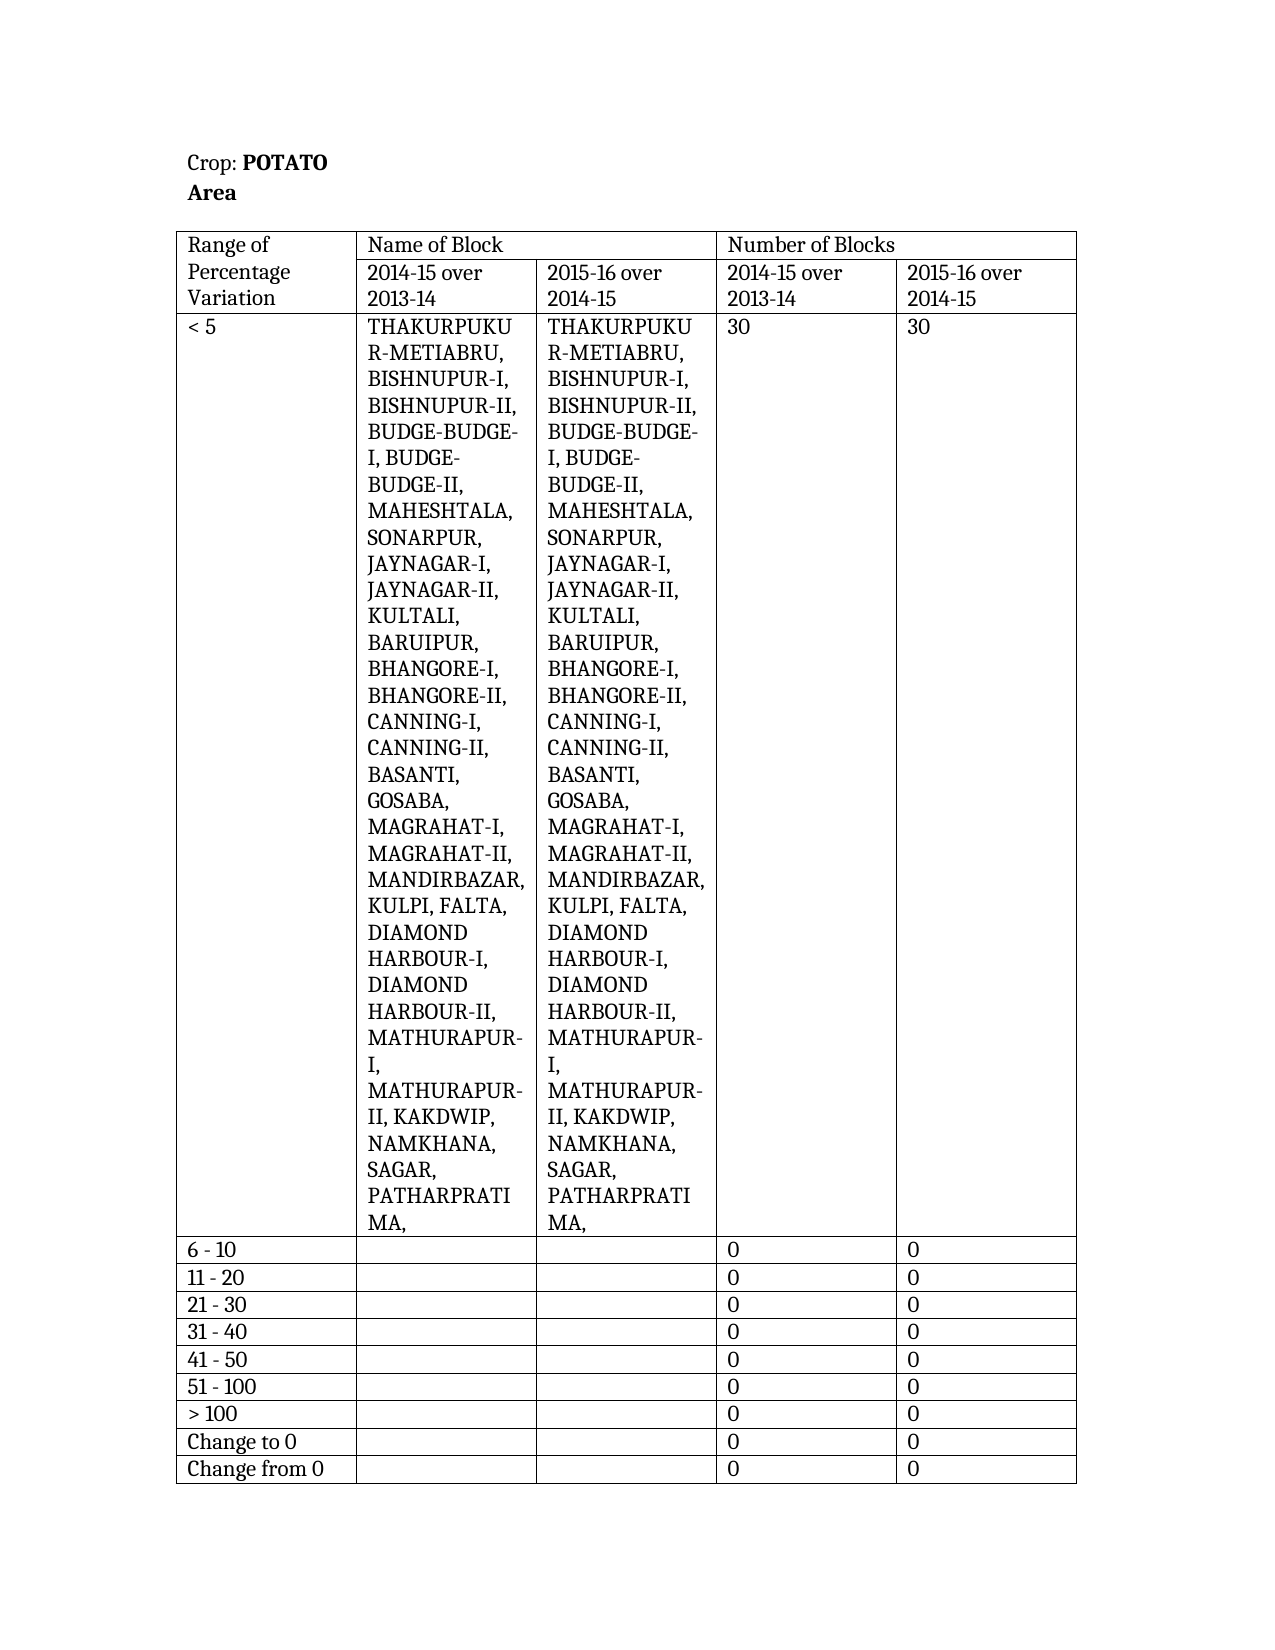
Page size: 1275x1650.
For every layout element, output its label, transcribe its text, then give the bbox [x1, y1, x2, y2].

table_cell 21 - 30 [177, 1292, 356, 1318]
table_cell [357, 1374, 536, 1400]
table_cell 2014-15 over 2013-14 [357, 260, 536, 312]
table_cell Change to 0 [177, 1429, 356, 1455]
table_cell THAKURPUKUR-METIABRU, BISHNUPUR-I, BISHNUPUR-II, BUDGE-BUDGE-I, BUDGE-BUDGE-II, MAHESHTALA, SONARPUR, JAYNAGAR-I, JAYNAGAR-II, KULTALI, BARUIPUR, BHANGORE-I, BHANGORE-II, CANNING-I, CANNING-II, BASANTI, GOSABA, MAGRAHAT-I, MAGRAHAT-II, MANDIRBAZAR, KULPI, FALTA, DIAMOND HARBOUR-I, DIAMOND HARBOUR-II, MATHURAPUR-I, MATHURAPUR-II, KAKDWIP, NAMKHANA, SAGAR, PATHARPRATIMA, [537, 314, 716, 1236]
table_cell 0 [897, 1319, 1076, 1345]
table_cell 0 [717, 1429, 896, 1455]
table_cell [537, 1346, 716, 1373]
table_cell 6 - 10 [177, 1237, 356, 1263]
table_cell [537, 1264, 716, 1291]
table_cell 0 [717, 1292, 896, 1318]
table_cell [537, 1237, 716, 1263]
table_header Name of Block [357, 232, 716, 259]
table_cell 0 [897, 1237, 1076, 1263]
table_cell 41 - 50 [177, 1346, 356, 1373]
table_cell [537, 1401, 716, 1428]
table_cell < 5 [177, 314, 356, 1236]
table_cell [357, 1292, 536, 1318]
table_cell Change from 0 [177, 1456, 356, 1482]
table_cell 0 [897, 1456, 1076, 1482]
table_cell 2014-15 over 2013-14 [717, 260, 896, 312]
table_cell [357, 1237, 536, 1263]
table_cell 0 [897, 1292, 1076, 1318]
table_cell [357, 1264, 536, 1291]
table_cell [537, 1319, 716, 1345]
table_cell 0 [897, 1374, 1076, 1400]
table_cell 11 - 20 [177, 1264, 356, 1291]
table_cell [537, 1292, 716, 1318]
table_cell 0 [717, 1401, 896, 1428]
table_cell 0 [897, 1346, 1076, 1373]
table_cell 0 [897, 1264, 1076, 1291]
table_cell THAKURPUKUR-METIABRU, BISHNUPUR-I, BISHNUPUR-II, BUDGE-BUDGE-I, BUDGE-BUDGE-II, MAHESHTALA, SONARPUR, JAYNAGAR-I, JAYNAGAR-II, KULTALI, BARUIPUR, BHANGORE-I, BHANGORE-II, CANNING-I, CANNING-II, BASANTI, GOSABA, MAGRAHAT-I, MAGRAHAT-II, MANDIRBAZAR, KULPI, FALTA, DIAMOND HARBOUR-I, DIAMOND HARBOUR-II, MATHURAPUR-I, MATHURAPUR-II, KAKDWIP, NAMKHANA, SAGAR, PATHARPRATIMA, [357, 314, 536, 1236]
table_cell 30 [717, 314, 896, 1236]
table_cell > 100 [177, 1401, 356, 1428]
table_cell 0 [717, 1264, 896, 1291]
table_cell 0 [717, 1319, 896, 1345]
table_cell 0 [717, 1456, 896, 1482]
table_cell 0 [717, 1374, 896, 1400]
table_cell [537, 1429, 716, 1455]
table_cell [357, 1401, 536, 1428]
table_cell 31 - 40 [177, 1319, 356, 1345]
table_cell 2015-16 over 2014-15 [897, 260, 1076, 312]
table_header Number of Blocks [717, 232, 1076, 259]
table_cell [537, 1456, 716, 1482]
table_cell 2015-16 over 2014-15 [537, 260, 716, 312]
table_cell 0 [717, 1237, 896, 1263]
table_cell 0 [897, 1401, 1076, 1428]
table_cell [357, 1346, 536, 1373]
table_cell 30 [897, 314, 1076, 1236]
table_cell [357, 1456, 536, 1482]
table_header Range of Percentage Variation [177, 232, 356, 312]
table_cell 0 [897, 1429, 1076, 1455]
table_cell [537, 1374, 716, 1400]
table_cell 0 [717, 1346, 896, 1373]
table_cell [357, 1319, 536, 1345]
text Crop: POTATO Area [187, 150, 1087, 207]
table_cell 51 - 100 [177, 1374, 356, 1400]
table_cell [357, 1429, 536, 1455]
